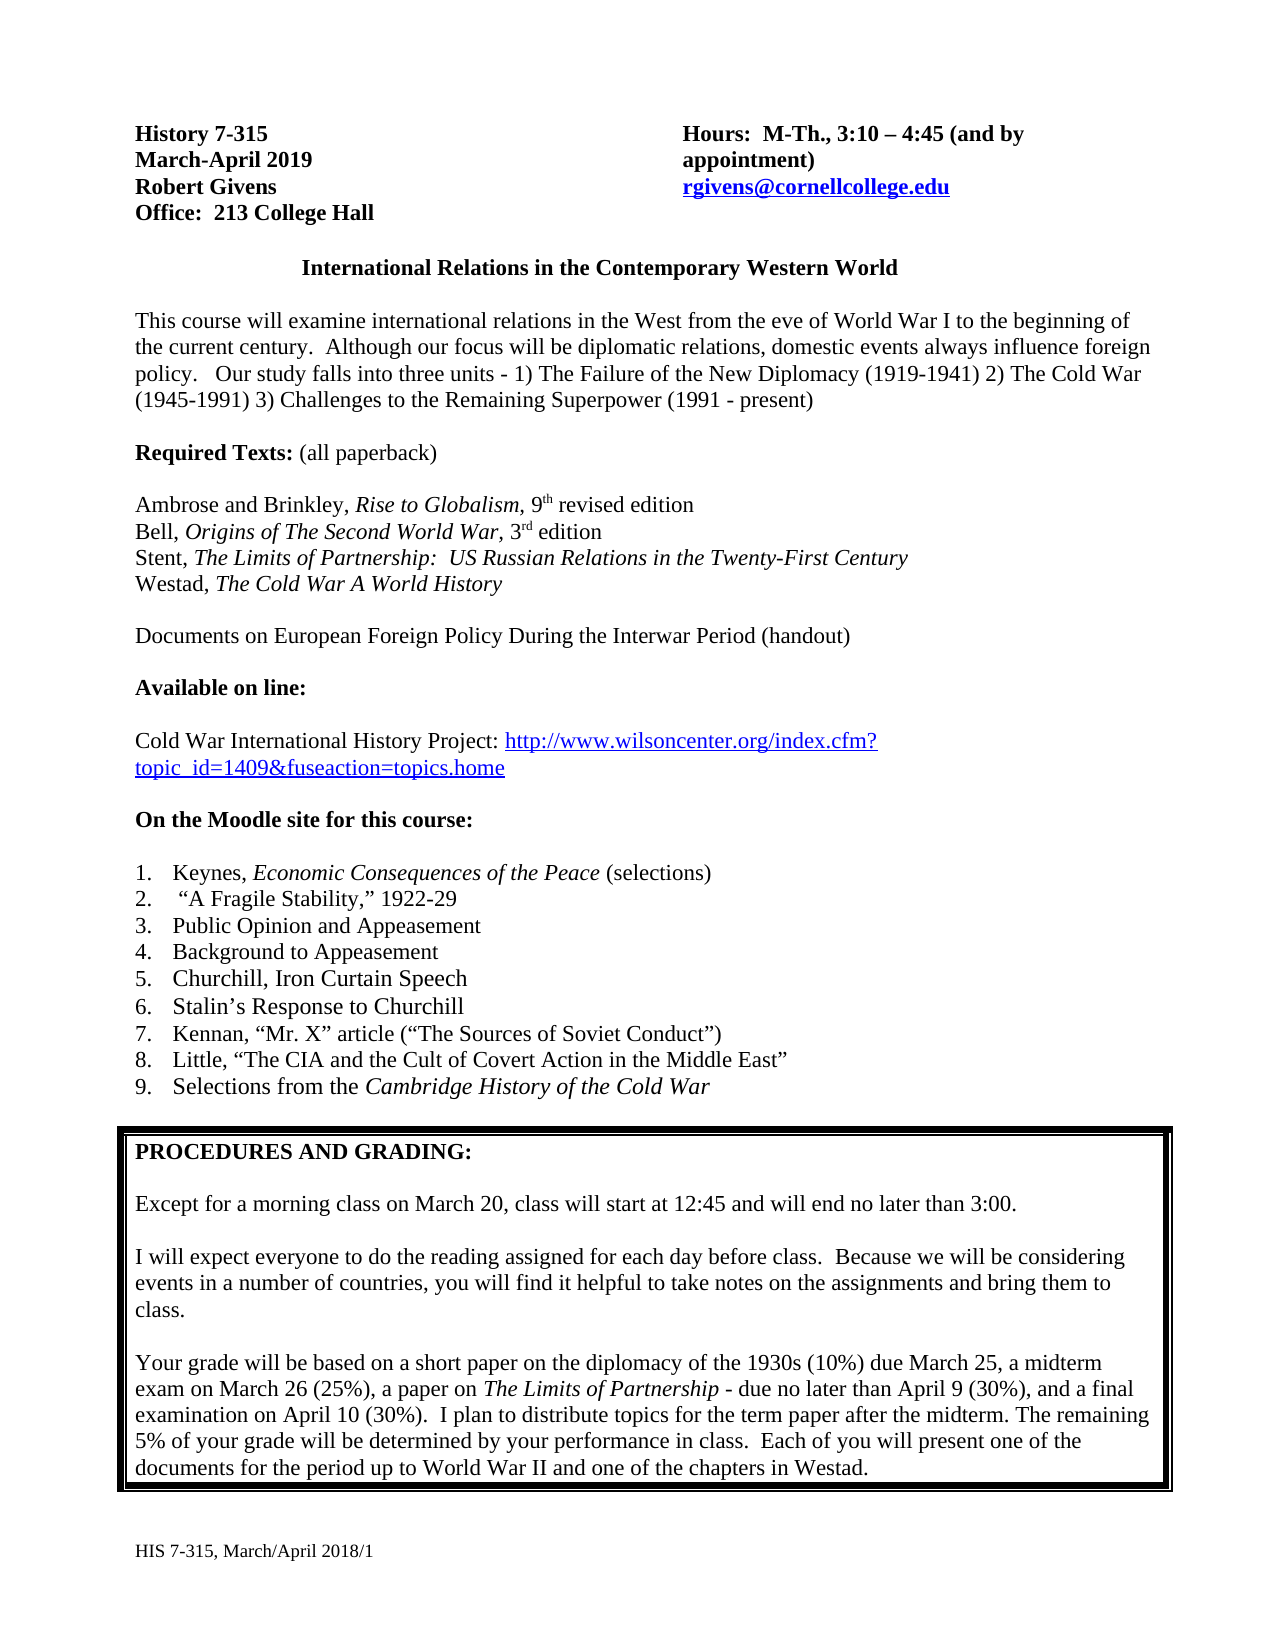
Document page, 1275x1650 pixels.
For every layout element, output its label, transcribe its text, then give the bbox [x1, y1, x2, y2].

list Keynes, Economic Consequences of the Peace (selections) [135, 859, 1155, 885]
list “A Fragile Stability,” 1922-29 [135, 885, 1155, 912]
list Stalin’s Response to Churchill [135, 992, 1155, 1019]
list Selections from the Cambridge History of the Cold War [135, 1072, 1155, 1100]
list Kennan, “Mr. X” article (“The Sources of Soviet Conduct”) [135, 1019, 1155, 1046]
text Cold War International History Project: http://www.wilsoncenter.org/index.cfm?topic_id=1409&fuseaction=topics.home [135, 727, 1155, 780]
text Documents on European Foreign Policy During the Interwar Period (handout) [135, 622, 1155, 648]
text Bell, Origins of The Second World War, 3rd edition [135, 518, 1155, 544]
text Ambrose and Brinkley, Rise to Globalism, 9th revised edition [135, 491, 1155, 518]
list Little, “The CIA and the Cult of Covert Action in the Middle East” [135, 1046, 1155, 1072]
list Churchill, Iron Curtain Speech [135, 964, 1155, 992]
text Except for a morning class on March 20, class will start at 12:45 and will end no later than 3:00. [135, 1190, 1155, 1217]
text Westad, The Cold War A World History [135, 570, 1155, 597]
text Hours: M-Th., 3:10 – 4:45 (and by appointment) [682, 120, 1155, 173]
text On the Moodle site for this course: [135, 806, 1155, 833]
text Available on line: [135, 674, 1155, 701]
text Office: 213 College Hall [135, 199, 607, 225]
list Public Opinion and Appeasement [135, 912, 1155, 938]
text rgivens@cornellcollege.edu [682, 173, 1155, 199]
text History 7-315 [135, 120, 607, 146]
list Background to Appeasement [135, 938, 1155, 964]
text PROCEDURES AND GRADING: [127, 1136, 1163, 1164]
text Stent, The Limits of Partnership: US Russian Relations in the Twenty-First Century [135, 544, 1155, 570]
subtitle Required Texts: (all paperback) [135, 439, 1155, 465]
text Your grade will be based on a short paper on the diplomacy of the 1930s (10%) due March 25, a midterm exam on March 26 (25%), a paper on The Limits of Partnership - due no later than April 9 (30%), and a final examination on April 10 (30%). I plan to distribute topics for the term paper after the midterm. The remaining 5% of your grade will be determined by your performance in class. Each of you will present one of the documents for the period up to World War II and one of the chapters in Westad. [127, 1337, 1163, 1482]
text International Relations in the Contemporary Western World [210, 254, 1155, 281]
text Robert Givens [135, 173, 607, 199]
text March-April 2019 [135, 146, 607, 173]
text I will expect everyone to do the reading assigned for each day before class. Because we will be considering events in a number of countries, you will find it helpful to take notes on the assignments and bring them to class. [135, 1243, 1155, 1322]
text This course will examine international relations in the West from the eve of World War I to the beginning of the current century. Although our focus will be diplomatic relations, domestic events always influence foreign policy. Our study falls into three units - 1) The Failure of the New Diplomacy (1919-1941) 2) The Cold War (1945-1991) 3) Challenges to the Remaining Superpower (1991 - present) [135, 307, 1155, 412]
